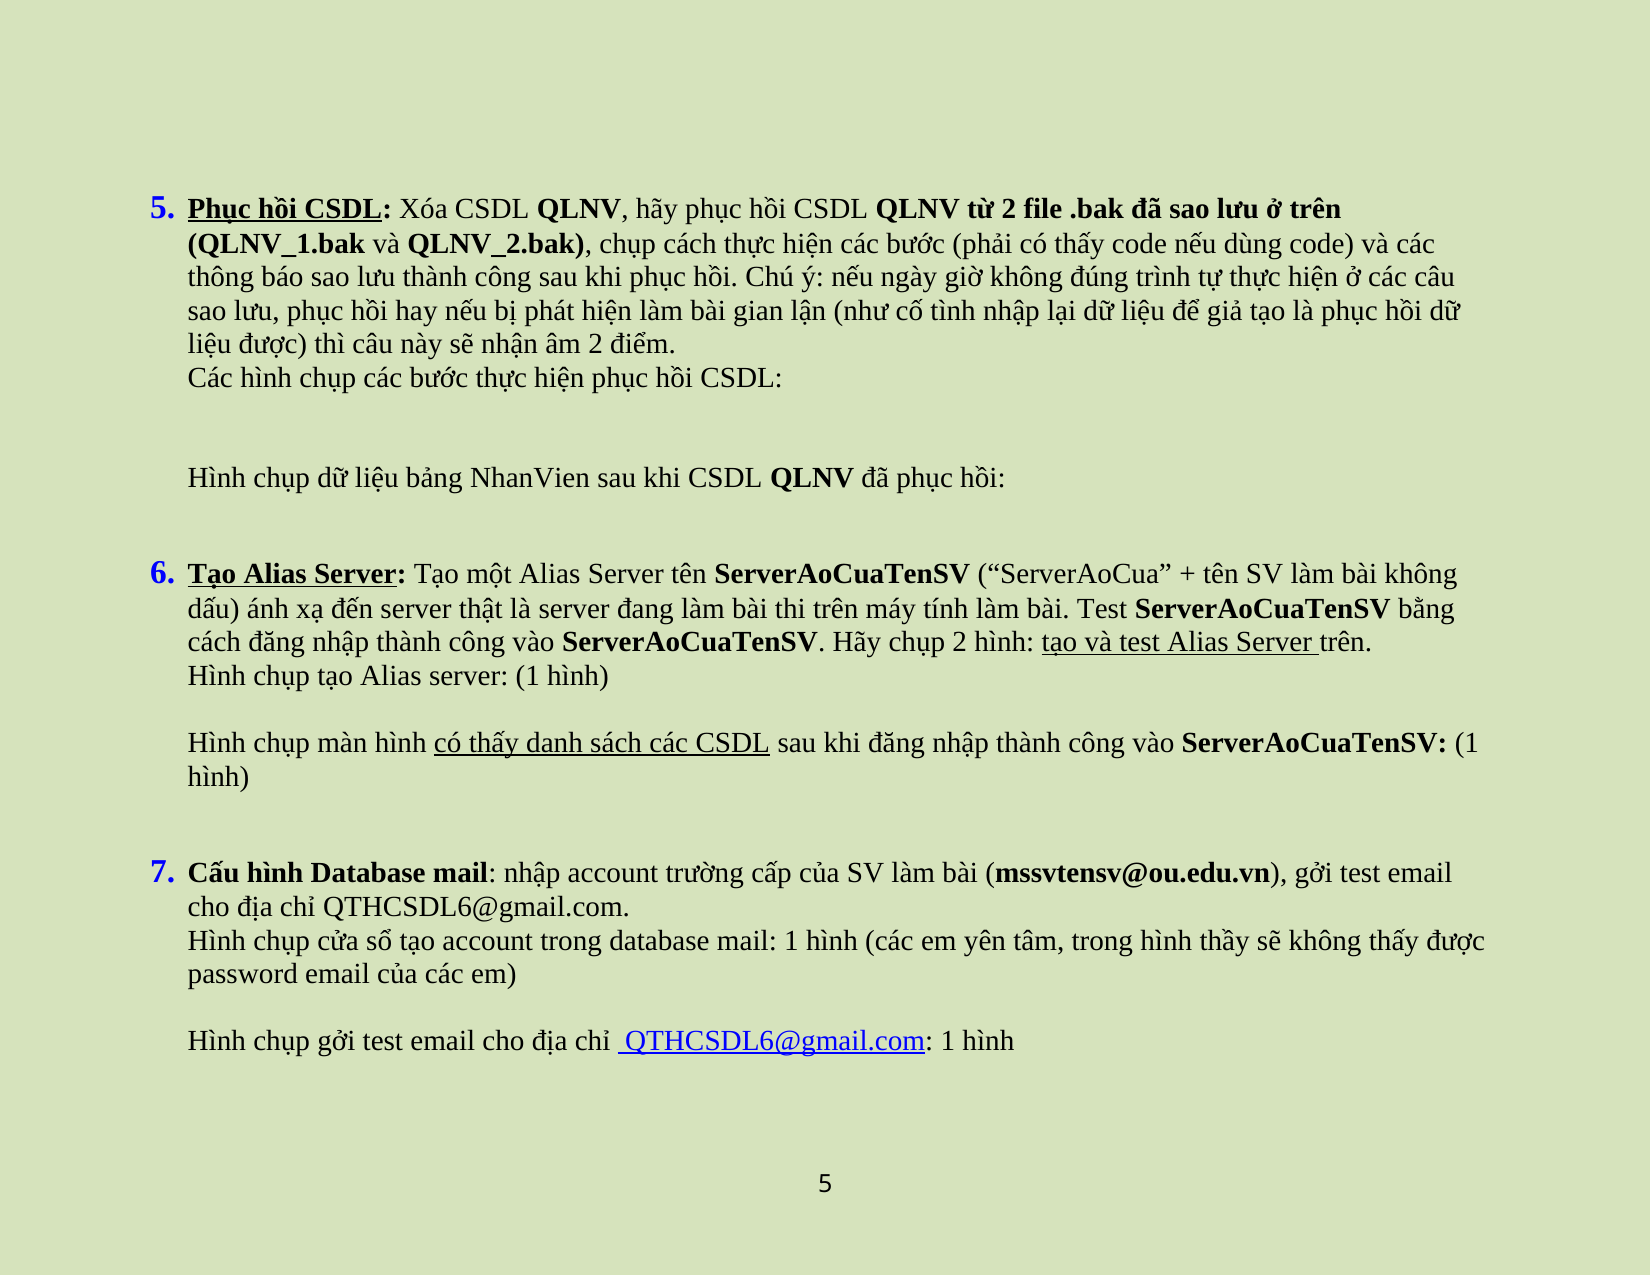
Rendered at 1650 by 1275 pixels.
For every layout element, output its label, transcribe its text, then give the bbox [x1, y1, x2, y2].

list Tạo Alias Server: Tạo một Alias Server tên ServerAoCuaTenSV (“ServerAoCua” + tên SV làm bài không dấu) ánh xạ đến server thật là server đang làm bài thi trên máy tính làm bài. Test ServerAoCuaTenSV bằng cách đăng nhập thành công vào ServerAoCuaTenSV. Hãy chụp 2 hình: tạo và test Alias Server trên. Hình chụp tạo Alias server: (1 hình) Hình chụp màn hình có thấy danh sách các CSDL sau khi đăng nhập thành công vào ServerAoCuaTenSV: (1 hình) [150, 553, 1500, 792]
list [150, 851, 1500, 1057]
list Phục hồi CSDL: Xóa CSDL QLNV, hãy phục hồi CSDL QLNV từ 2 file .bak đã sao lưu ở trên (QLNV_1.bak và QLNV_2.bak), chụp cách thực hiện các bước (phải có thấy code nếu dùng code) và các thông báo sao lưu thành công sau khi phục hồi. Chú ý: nếu ngày giờ không đúng trình tự thực hiện ở các câu sao lưu, phục hồi hay nếu bị phát hiện làm bài gian lận (như cố tình nhập lại dữ liệu để giả tạo là phục hồi dữ liệu được) thì câu này sẽ nhận âm 2 điểm. Các hình chụp các bước thực hiện phục hồi CSDL: Hình chụp dữ liệu bảng NhanVien sau khi CSDL QLNV đã phục hồi: [150, 187, 1500, 494]
